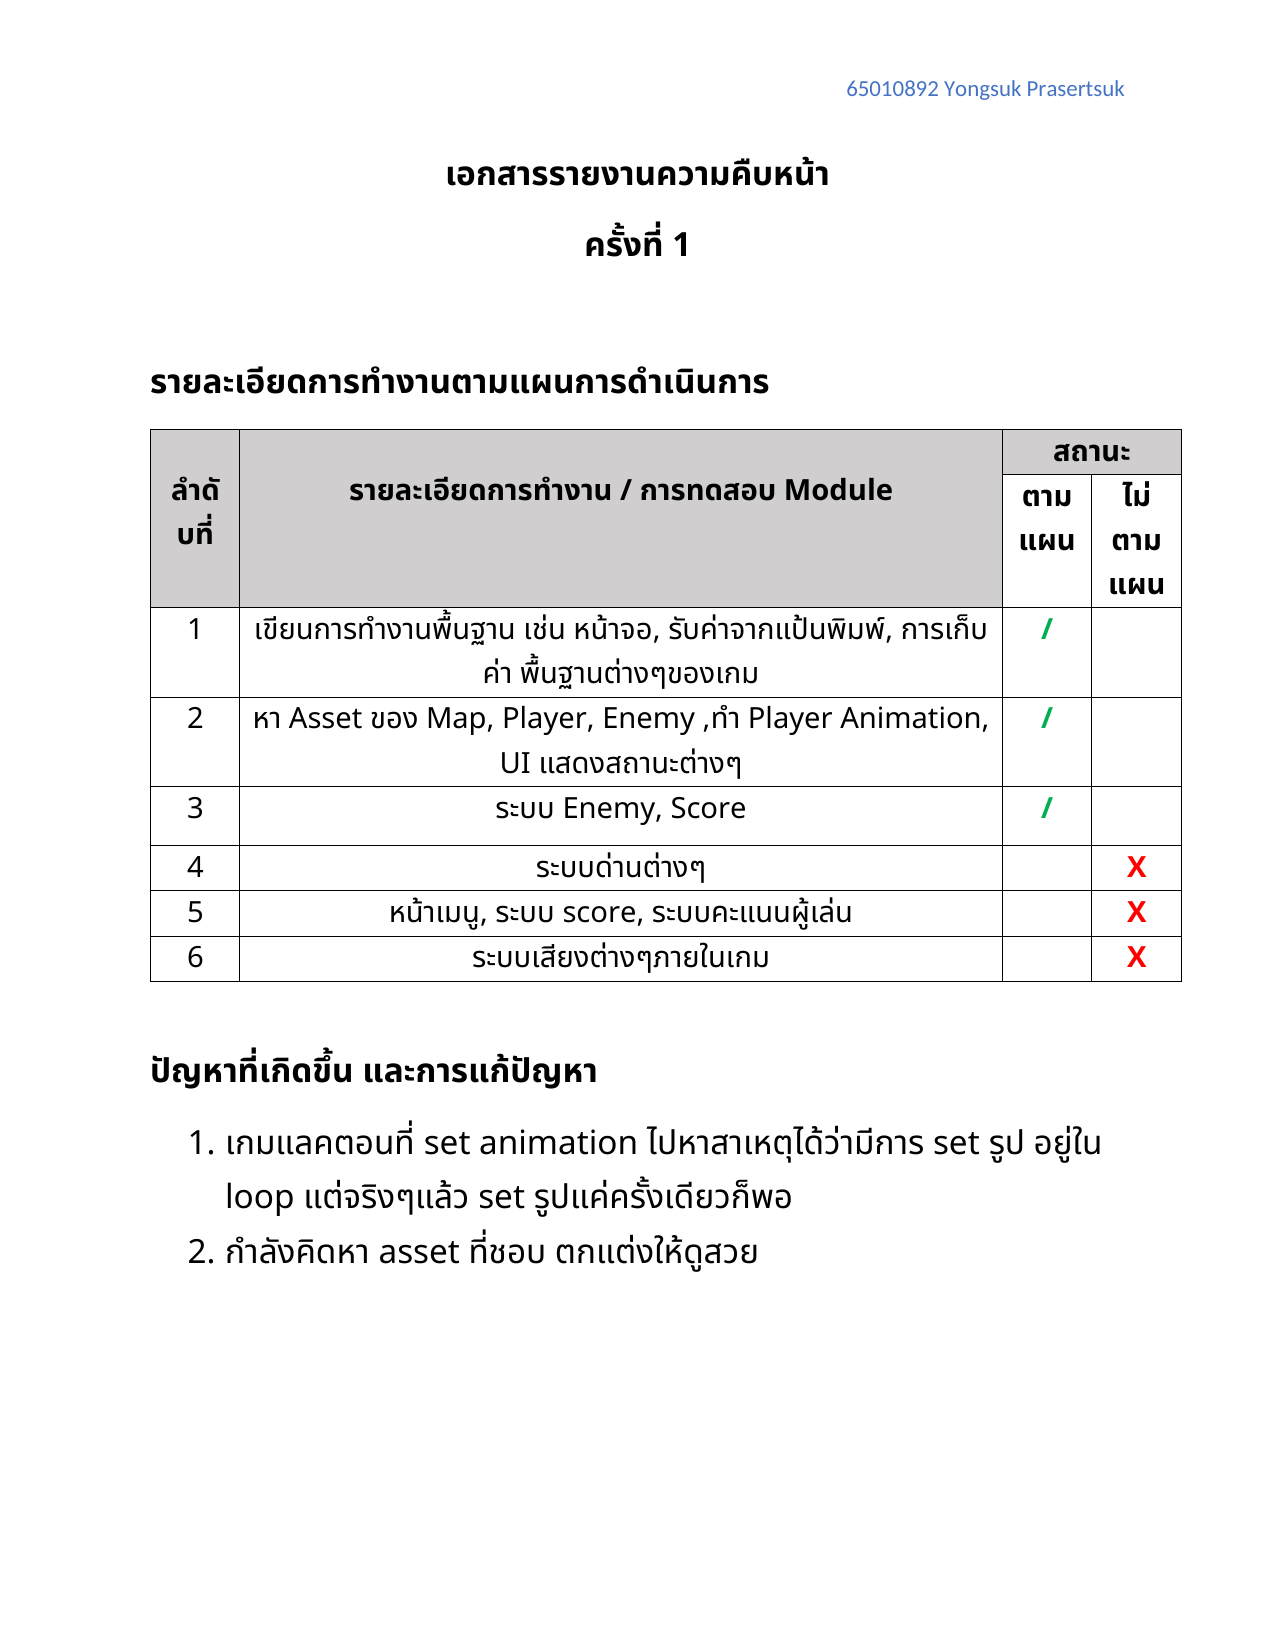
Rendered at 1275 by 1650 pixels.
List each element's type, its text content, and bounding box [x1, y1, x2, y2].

table_header รายละเอียดการทำงาน / การทดสอบ Module [240, 430, 1002, 607]
table_cell [1092, 787, 1181, 845]
table_cell 4 [151, 846, 239, 890]
list กำลังคิดหา asset ที่ชอบ ตกแต่งให้ดูสวย [187, 1228, 1125, 1278]
text ปัญหาที่เกิดขึ้น และการแก้ปัญหา [150, 1047, 1125, 1098]
table_cell ระบบด่านต่างๆ [240, 846, 1002, 890]
text เอกสารรายงานความคืบหน้า [150, 150, 1125, 200]
table_cell ไม่ตามแผน [1092, 475, 1181, 607]
table_cell / [1003, 698, 1091, 786]
table_cell [1003, 937, 1091, 981]
list เกมแลคตอนที่ set animation ไปหาสาเหตุได้ว่ามีการ set รูป อยู่ใน loop แต่จริงๆแล้ว set รูปแค่ครั้งเดียวก็พอ [187, 1118, 1125, 1224]
table_cell 6 [151, 937, 239, 981]
table_cell 3 [151, 787, 239, 845]
table_cell 1 [151, 608, 239, 697]
table_cell 2 [151, 698, 239, 786]
table_cell หน้าเมนู, ระบบ score, ระบบคะแนนผู้เล่น [240, 891, 1002, 936]
table_header สถานะ [1003, 430, 1181, 474]
text ครั้งที่ 1 [150, 221, 1125, 272]
table_cell X [1092, 937, 1181, 981]
table_cell เขียนการทำงานพื้นฐาน เช่น หน้าจอ, รับค่าจากแป้นพิมพ์, การเก็บค่า พื้นฐานต่างๆของเกม [240, 608, 1002, 697]
table_cell ระบบเสียงต่างๆภายในเกม [240, 937, 1002, 981]
table_cell [1092, 698, 1181, 786]
table_cell / [1003, 787, 1091, 845]
table_cell หา Asset ของ Map, Player, Enemy ,ทำ Player Animation, UI แสดงสถานะต่างๆ [240, 698, 1002, 786]
table_header ลำดับที่ [151, 430, 239, 607]
table_cell [1003, 846, 1091, 890]
table_cell [1003, 891, 1091, 936]
table_cell / [1003, 608, 1091, 697]
table_cell X [1092, 891, 1181, 936]
text รายละเอียดการทำงานตามแผนการดำเนินการ [150, 358, 1125, 408]
table_cell ตามแผน [1003, 475, 1091, 607]
table_cell X [1092, 846, 1181, 890]
table_cell 5 [151, 891, 239, 936]
table_cell [1092, 608, 1181, 697]
table_cell ระบบ Enemy, Score [240, 787, 1002, 845]
